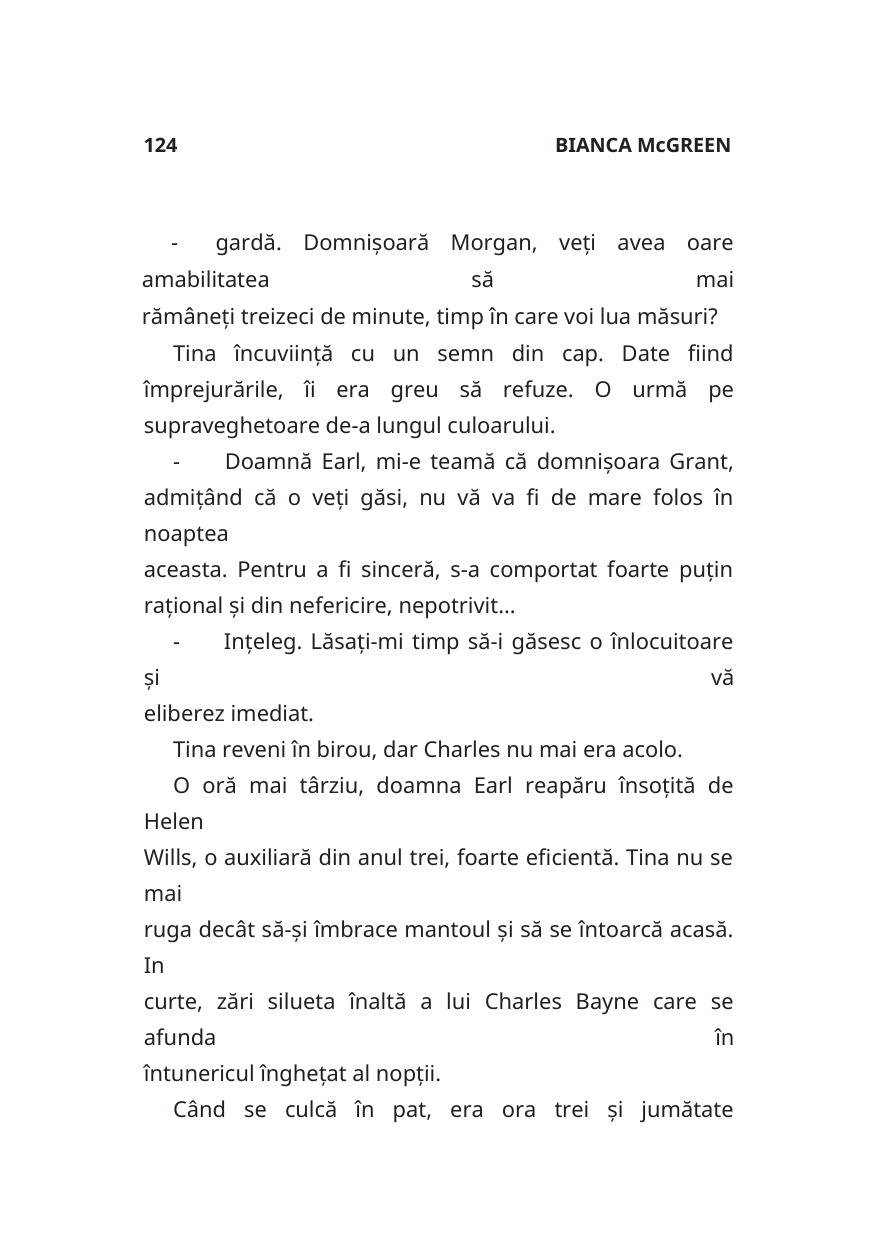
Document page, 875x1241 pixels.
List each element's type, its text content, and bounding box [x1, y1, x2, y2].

text Tina reveni în birou, dar Charles nu mai era acolo. [144, 729, 734, 765]
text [144, 1089, 734, 1125]
text O oră mai târziu, doamna Earl reapăru însoţită de Helen Wills, o auxiliară din anul trei, foarte eficientă. Tina nu se mai ruga decât să-şi îmbrace mantoul şi să se întoarcă acasă. In curte, zări silueta înaltă a lui Charles Bayne care se afunda în întunericul îngheţat al nopţii. [144, 765, 734, 1089]
list Doamnă Earl, mi-e teamă că domnişoara Grant, admiţând că o veţi găsi, nu vă va fi de mare folos în noaptea aceasta. Pentru a fi sinceră, s-a comportat foarte puţin raţional şi din nefericire, nepotrivit... [144, 440, 734, 621]
list Inţeleg. Lăsaţi-mi timp să-i găsesc o înlocuitoare şi vă eliberez imediat. [144, 621, 734, 729]
list Imposibil s-o găsesc, tună doamna Earl care intră brusc în birou. Este o poveste absurdă! Nu mai am infirmieră degardă. Domnişoară Morgan, veţi avea oare amabilitatea să mai rămâneţi treizeci de minute, timp în care voi lua măsuri? [142, 221, 734, 332]
text Tina încuviinţă cu un semn din cap. Date fiind împrejurările, îi era greu să refuze. O urmă pe supraveghetoare de-a lungul culoarului. [144, 332, 734, 440]
